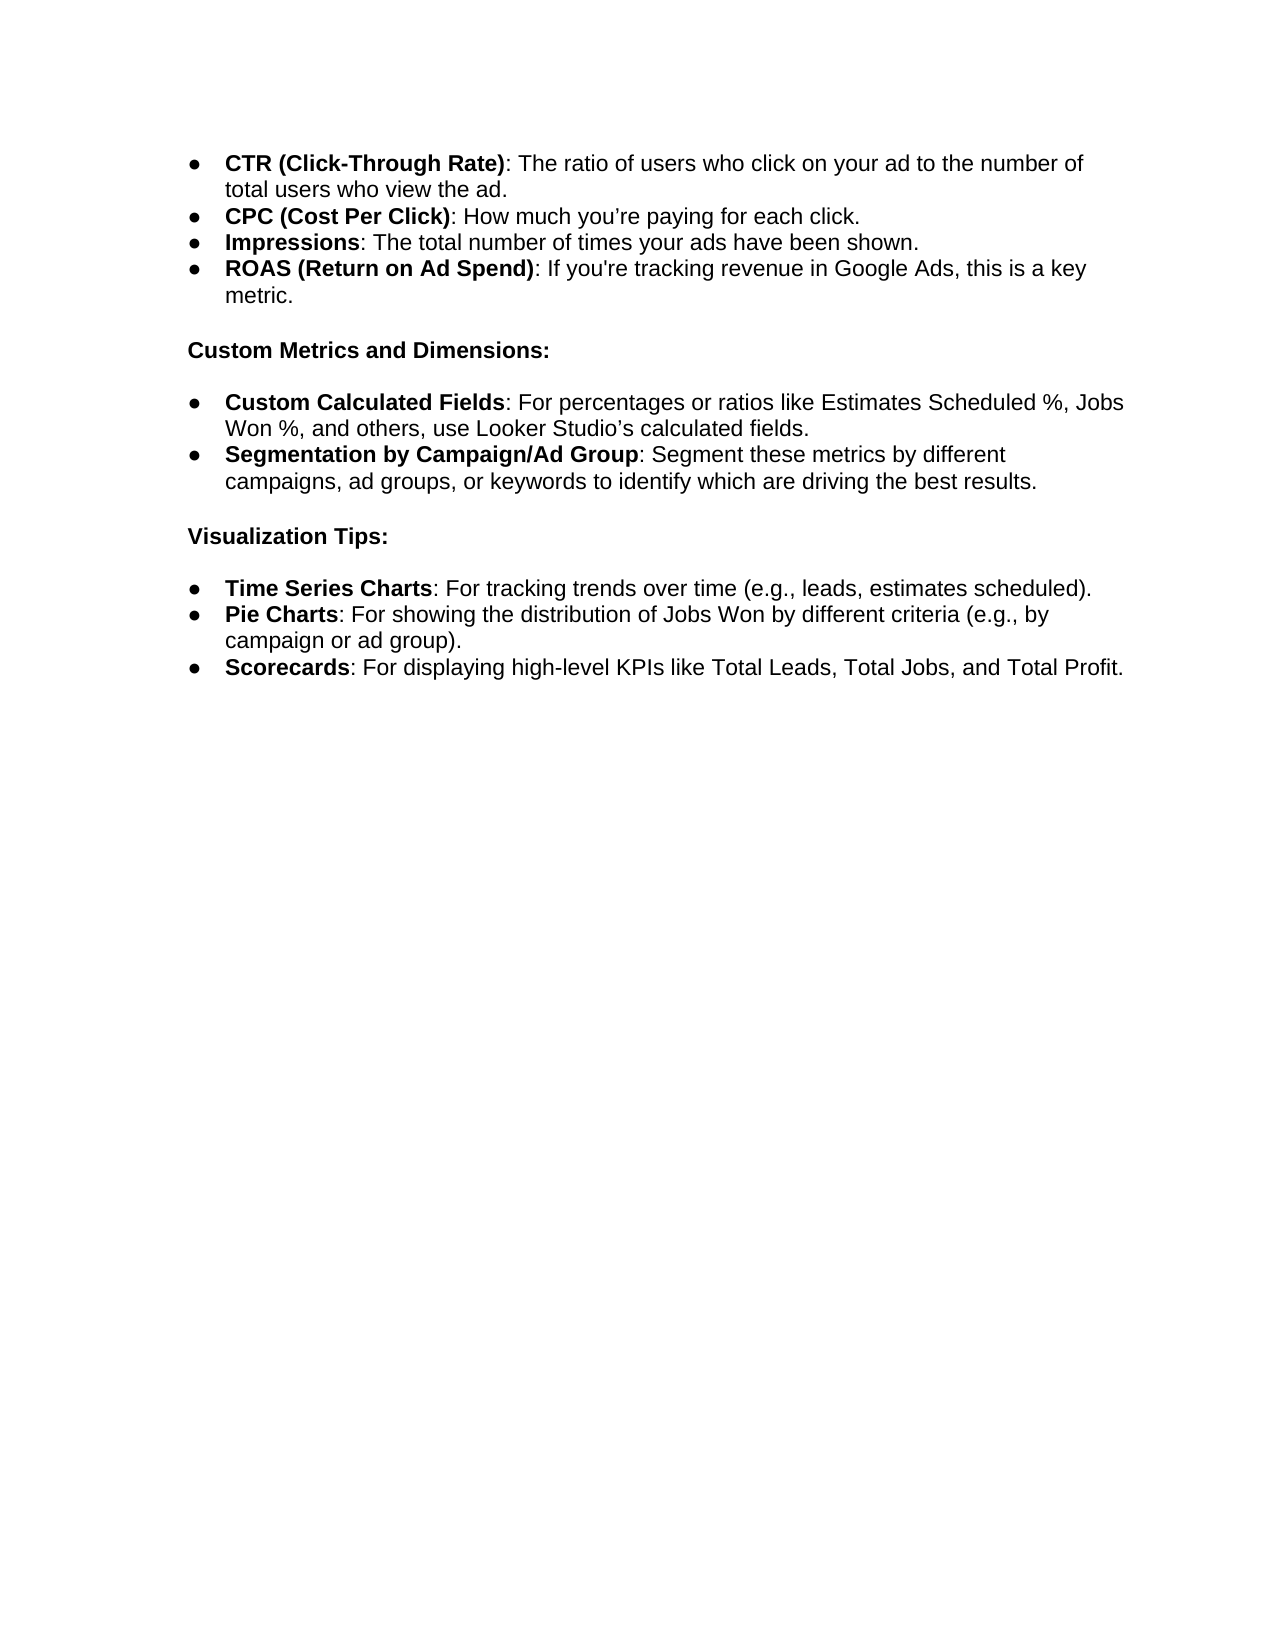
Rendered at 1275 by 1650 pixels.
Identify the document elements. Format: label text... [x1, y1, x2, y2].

subtitle Custom Metrics and Dimensions: [187, 337, 1125, 364]
list Scorecards: For displaying high-level KPIs like Total Leads, Total Jobs, and Total Profit. [187, 654, 1125, 680]
list Time Series Charts: For tracking trends over time (e.g., leads, estimates scheduled). [187, 574, 1125, 601]
list ROAS (Return on Ad Spend): If you're tracking revenue in Google Ads, this is a key metric. [187, 255, 1125, 308]
list CPC (Cost Per Click): How much you’re paying for each click. [187, 203, 1125, 229]
list Impressions: The total number of times your ads have been shown. [187, 229, 1125, 255]
list CTR (Click-Through Rate): The ratio of users who click on your ad to the number of total users who view the ad. [187, 150, 1125, 203]
subtitle Visualization Tips: [187, 523, 1125, 549]
list Segmentation by Campaign/Ad Group: Segment these metrics by different campaigns, ad groups, or keywords to identify which are driving the best results. [187, 441, 1125, 494]
list Custom Calculated Fields: For percentages or ratios like Estimates Scheduled %, Jobs Won %, and others, use Looker Studio’s calculated fields. [187, 389, 1125, 441]
list Pie Charts: For showing the distribution of Jobs Won by different criteria (e.g., by campaign or ad group). [187, 601, 1125, 654]
